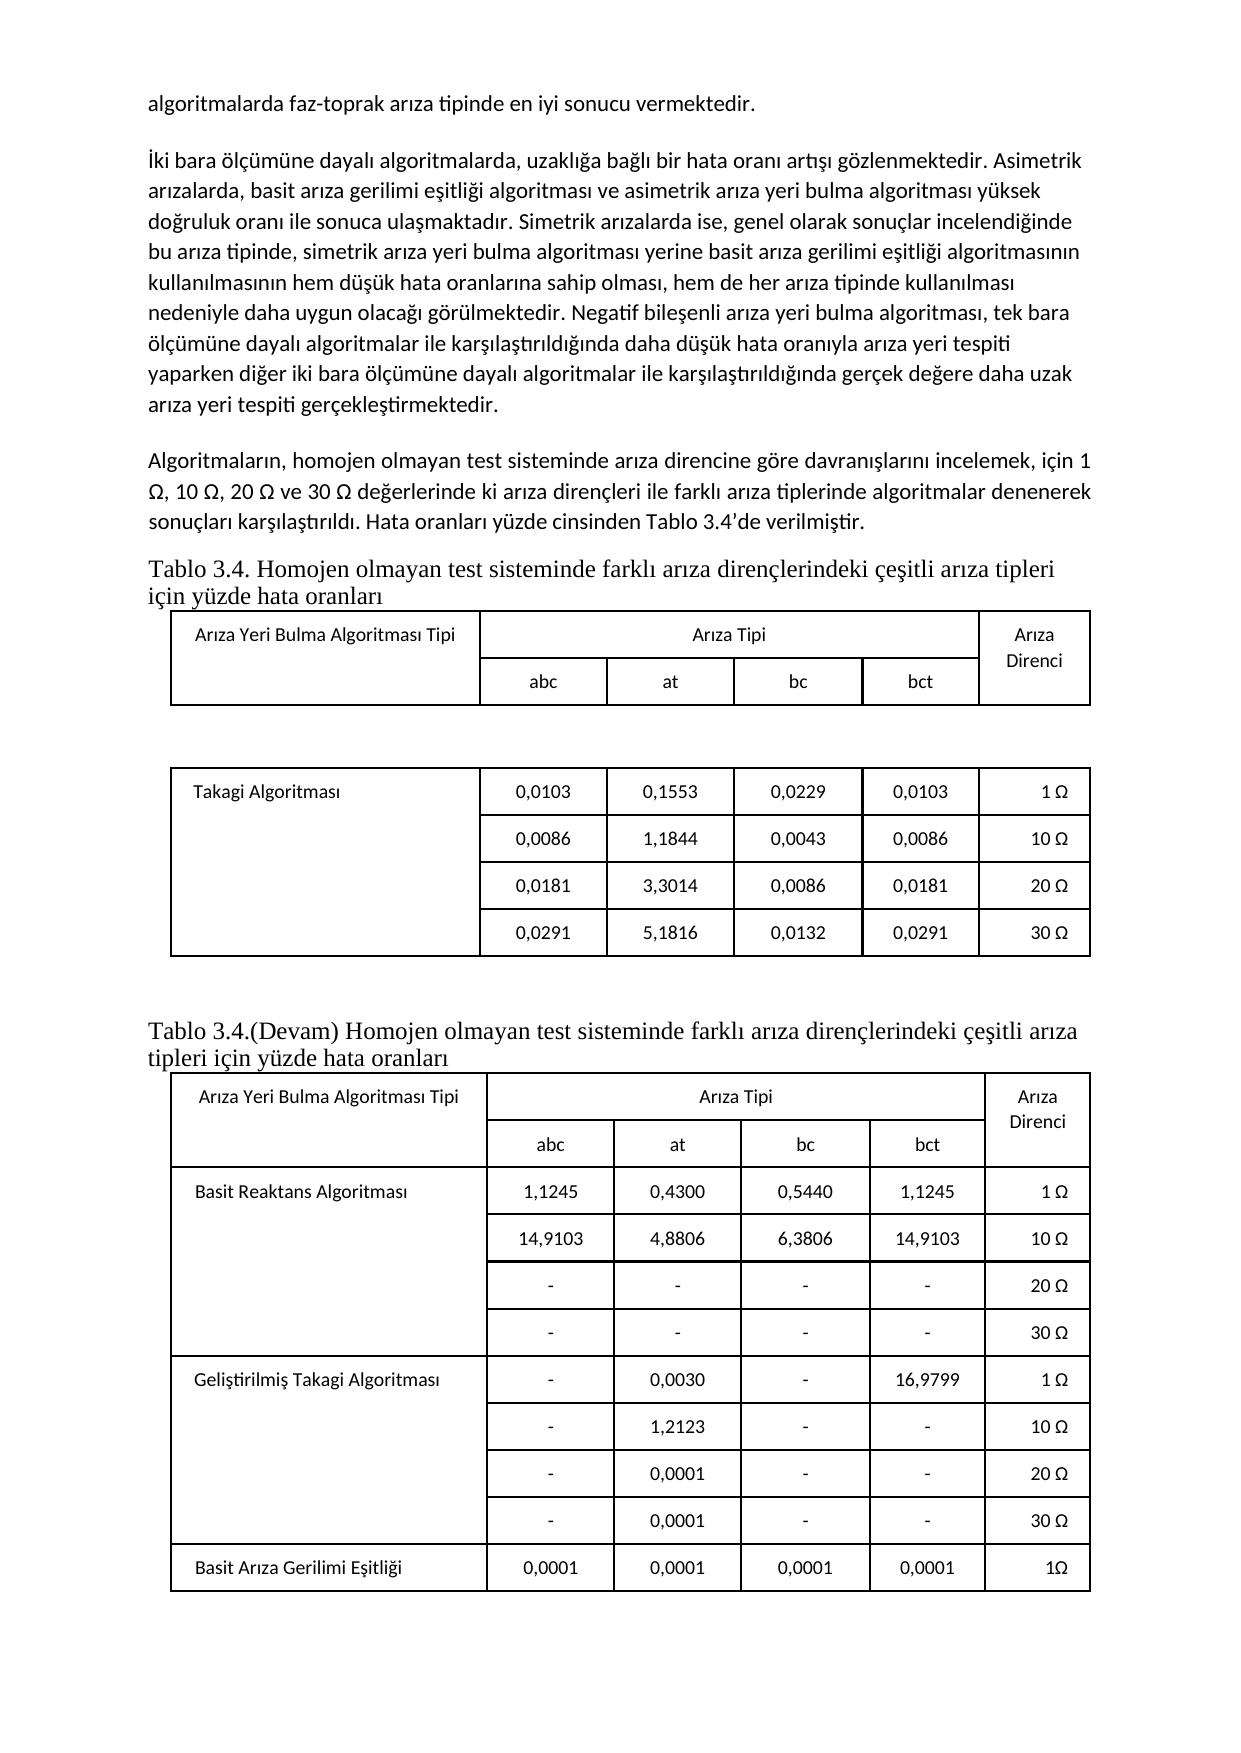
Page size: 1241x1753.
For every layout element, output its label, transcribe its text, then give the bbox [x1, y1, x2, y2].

table_cell 1 Ω [986, 1168, 1089, 1213]
table_cell 1,2123 [615, 1404, 740, 1449]
table_header Arıza Direnci [980, 612, 1089, 704]
table_cell - [742, 1357, 869, 1402]
table_cell 30 Ω [980, 910, 1089, 955]
table_cell - [488, 1263, 613, 1307]
table_cell 0,0001 [488, 1545, 613, 1590]
table_cell 0,0291 [481, 910, 606, 955]
table_cell 16,9799 [871, 1357, 984, 1402]
table_cell abc [481, 659, 606, 704]
table_cell 0,5440 [742, 1168, 869, 1213]
table_cell 30 Ω [986, 1310, 1089, 1354]
table_cell - [615, 1310, 740, 1354]
table_cell bct [871, 1121, 984, 1166]
table_cell 0,0001 [742, 1545, 869, 1590]
table_cell 0,0001 [615, 1451, 740, 1496]
text Algoritmaların, homojen olmayan test sisteminde arıza direncine göre davranışlarını incelemek, için 1 Ω, 10 Ω, 20 Ω ve 30 Ω değerlerinde ki arıza dirençleri ile farklı arıza tiplerinde algoritmalar denenerek sonuçları karşılaştırıldı. Hata oranları yüzde cinsinden Tablo 3.4’de verilmiştir. [148, 446, 1093, 536]
table_cell at [615, 1121, 740, 1166]
table_header 1 Ω [980, 769, 1089, 814]
table_cell 1,1245 [488, 1168, 613, 1213]
table_cell 14,9103 [488, 1215, 613, 1260]
table_cell 20 Ω [980, 863, 1089, 908]
table_cell 0,0181 [864, 863, 978, 908]
table_cell - [742, 1451, 869, 1496]
table_cell - [871, 1263, 984, 1307]
table_cell - [488, 1498, 613, 1543]
table_cell 10 Ω [986, 1215, 1089, 1260]
table_header 0,1553 [608, 769, 733, 814]
table_cell 10 Ω [980, 816, 1089, 861]
table_header Takagi Algoritması [172, 769, 479, 955]
table_cell - [742, 1263, 869, 1307]
table_cell 0,0086 [735, 863, 861, 908]
table_cell - [871, 1451, 984, 1496]
table_cell 0,0030 [615, 1357, 740, 1402]
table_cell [172, 1545, 486, 1590]
table_header Arıza Yeri Bulma Algoritması Tipi [172, 612, 479, 704]
table_cell 20 Ω [986, 1263, 1089, 1307]
table_cell 5,1816 [608, 910, 733, 955]
table_cell 1,1844 [608, 816, 733, 861]
table_header Arıza Tipi [481, 612, 978, 657]
text Tablo 3.4. Homojen olmayan test sisteminde farklı arıza dirençlerindeki çeşitli arıza tipleri için yüzde hata oranları [148, 555, 1093, 610]
table_cell at [608, 659, 733, 704]
table_cell bc [742, 1121, 869, 1166]
table_cell 0,0043 [735, 816, 861, 861]
table_cell abc [488, 1121, 613, 1166]
table_cell 3,3014 [608, 863, 733, 908]
table_header Arıza Yeri Bulma Algoritması Tipi [172, 1074, 486, 1166]
table_cell 0,0086 [864, 816, 978, 861]
table_cell Geliştirilmiş Takagi Algoritması [172, 1357, 486, 1543]
table_cell 30 Ω [986, 1498, 1089, 1543]
table_cell - [488, 1357, 613, 1402]
table_cell 1 Ω [986, 1357, 1089, 1402]
table_cell bc [735, 659, 861, 704]
table_cell 6,3806 [742, 1215, 869, 1260]
text Tablo 3.4.(Devam) Homojen olmayan test sisteminde farklı arıza dirençlerindeki çeşitli arıza tipleri için yüzde hata oranları [148, 1017, 1100, 1072]
table_cell 0,0291 [864, 910, 978, 955]
table_cell 0,0086 [481, 816, 606, 861]
table_cell 0,0001 [871, 1545, 984, 1590]
table_cell 0,0132 [735, 910, 861, 955]
table_cell - [488, 1451, 613, 1496]
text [147, 89, 1090, 117]
table_cell 14,9103 [871, 1215, 984, 1260]
table_cell - [871, 1310, 984, 1354]
table_cell 20 Ω [986, 1451, 1089, 1496]
text İki bara ölçümüne dayalı algoritmalarda, uzaklığa bağlı bir hata oranı artışı gözlenmektedir. Asimetrik arızalarda, basit arıza gerilimi eşitliği algoritması ve asimetrik arıza yeri bulma algoritması yüksek doğruluk oranı ile sonuca ulaşmaktadır. Simetrik arızalarda ise, genel olarak sonuçlar incelendiğinde bu arıza tipinde, simetrik arıza yeri bulma algoritması yerine basit arıza gerilimi eşitliği algoritmasının kullanılmasının hem düşük hata oranlarına sahip olması, hem de her arıza tipinde kullanılması nedeniyle daha uygun olacağı görülmektedir. Negatif bileşenli arıza yeri bulma algoritması, tek bara ölçümüne dayalı algoritmalar ile karşılaştırıldığında daha düşük hata oranıyla arıza yeri tespiti yaparken diğer iki bara ölçümüne dayalı algoritmalar ile karşılaştırıldığında gerçek değere daha uzak arıza yeri tespiti gerçekleştirmektedir. [148, 146, 1089, 418]
table_cell Basit Reaktans Algoritması [172, 1168, 486, 1354]
table_cell - [488, 1404, 613, 1449]
table_header Arıza Tipi [488, 1074, 984, 1119]
table_cell 10 Ω [986, 1404, 1089, 1449]
table_header Arıza Direnci [986, 1074, 1089, 1166]
table_header 0,0103 [481, 769, 606, 814]
table_cell 1Ω [986, 1545, 1089, 1590]
table_cell 1,1245 [871, 1168, 984, 1213]
table_cell 0,0001 [615, 1498, 740, 1543]
table_cell - [871, 1498, 984, 1543]
table_cell - [742, 1498, 869, 1543]
table_cell - [615, 1263, 740, 1307]
table_cell - [742, 1310, 869, 1354]
table_cell - [871, 1404, 984, 1449]
table_cell 0,0181 [481, 863, 606, 908]
table_header 0,0103 [864, 769, 978, 814]
table_cell 4,8806 [615, 1215, 740, 1260]
table_cell bct [864, 659, 978, 704]
table_header 0,0229 [735, 769, 861, 814]
table_cell - [742, 1404, 869, 1449]
table_cell 0,4300 [615, 1168, 740, 1213]
table_cell - [488, 1310, 613, 1354]
table_cell 0,0001 [615, 1545, 740, 1590]
